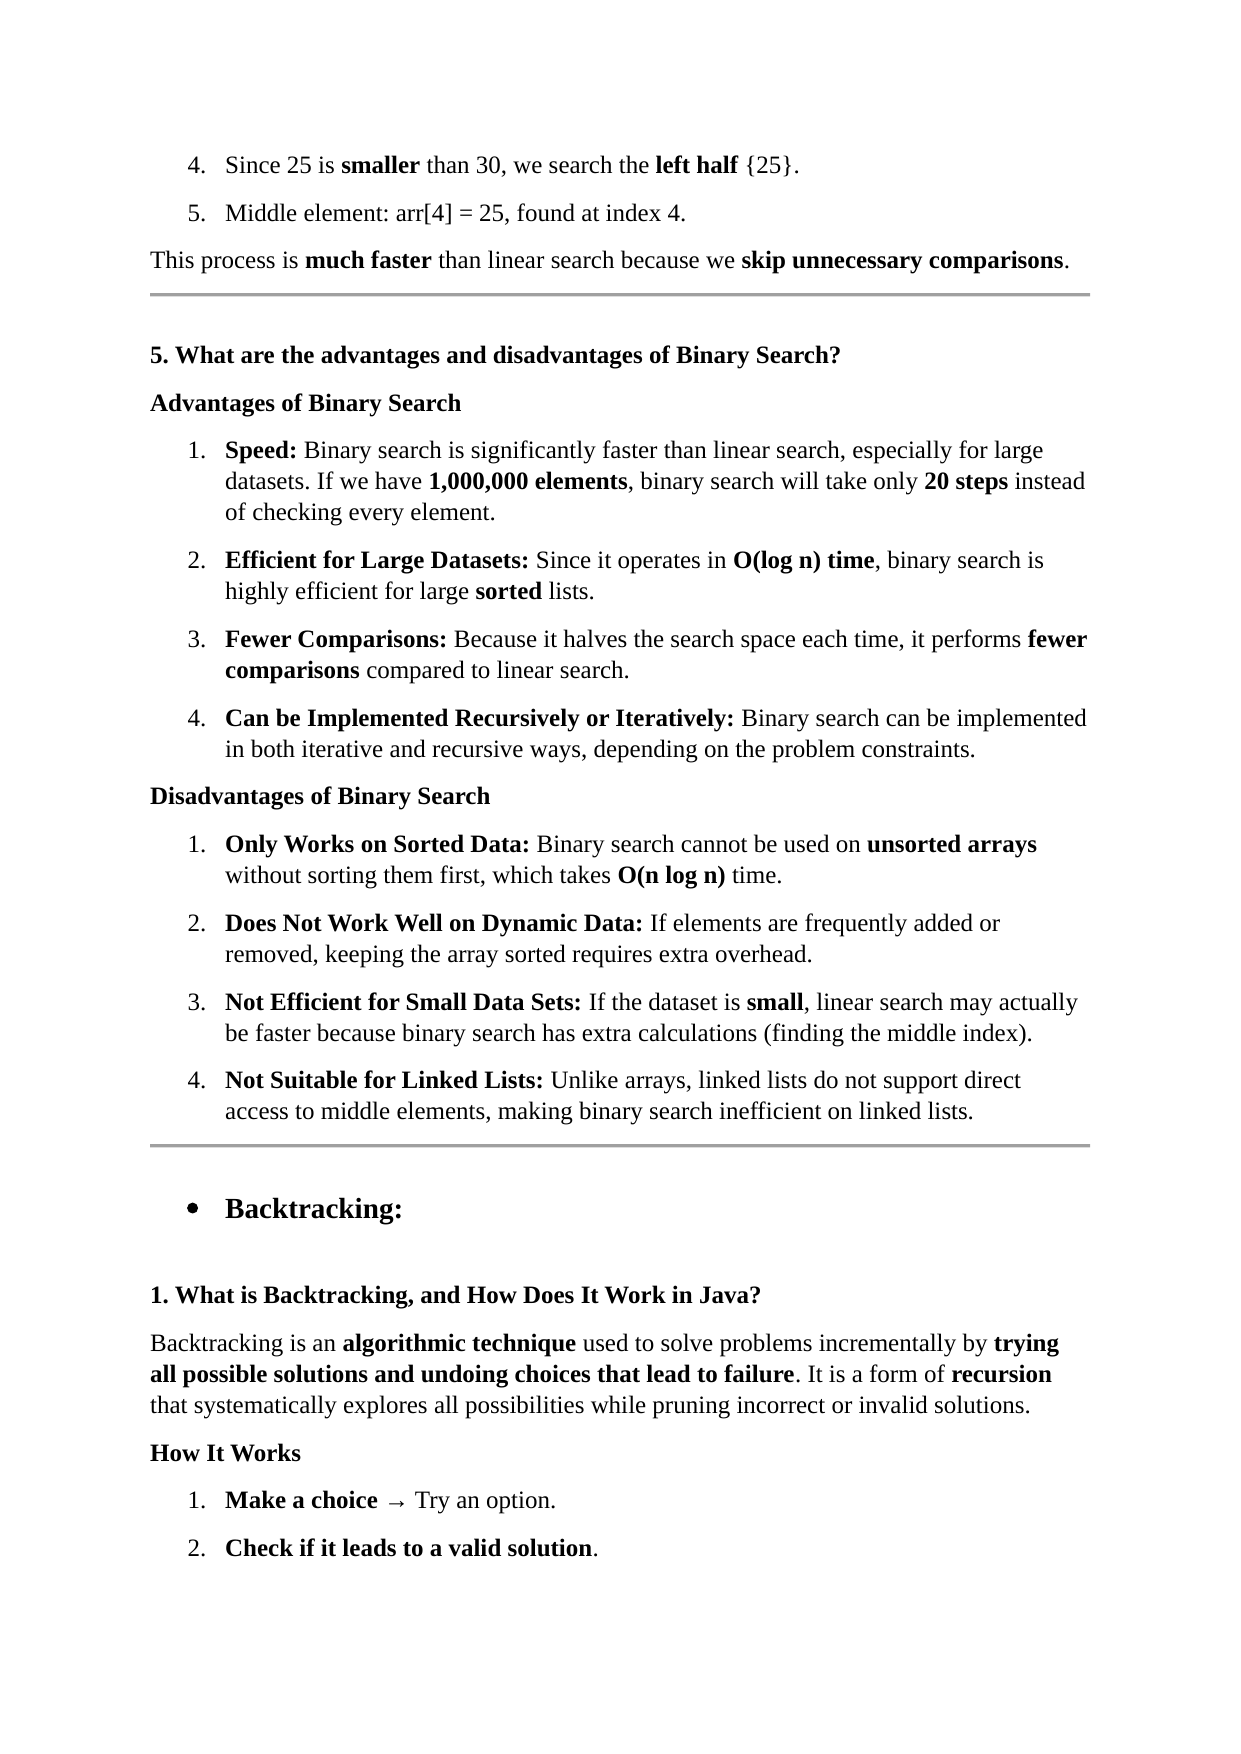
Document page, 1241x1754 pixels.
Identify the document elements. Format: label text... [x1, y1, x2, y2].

text 5. What are the advantages and disadvantages of Binary Search? [150, 340, 1090, 369]
text Backtracking is an algorithmic technique used to solve problems incrementally by trying all possible solutions and undoing choices that lead to failure. It is a form of recursion that systematically explores all possibilities while pruning incorrect or invalid solutions. [150, 1328, 1090, 1419]
list Can be Implemented Recursively or Iteratively: Binary search can be implemented in both iterative and recursive ways, depending on the problem constraints. [187, 703, 1090, 762]
list Does Not Work Well on Dynamic Data: If elements are frequently added or removed, keeping the array sorted requires extra overhead. [187, 908, 1090, 968]
list Check if it leads to a valid solution. [187, 1533, 1090, 1562]
text How It Works [150, 1438, 1090, 1466]
list Since 25 is smaller than 30, we search the left half {25}. [187, 150, 1090, 179]
list Not Suitable for Linked Lists: Unlike arrays, linked lists do not support direct access to middle elements, making binary search inefficient on linked lists. [187, 1065, 1090, 1125]
list Fewer Comparisons: Because it halves the search space each time, it performs fewer comparisons compared to linear search. [187, 624, 1090, 684]
list Backtracking: [187, 1191, 1090, 1225]
list Make a choice → Try an option. [187, 1485, 1090, 1514]
list Not Efficient for Small Data Sets: If the dataset is small, linear search may actually be faster because binary search has extra calculations (finding the middle index). [187, 987, 1090, 1046]
list Efficient for Large Datasets: Since it operates in O(log n) time, binary search is highly efficient for large sorted lists. [187, 545, 1090, 605]
text Advantages of Binary Search [150, 388, 1090, 416]
list Speed: Binary search is significantly faster than linear search, especially for large datasets. If we have 1,000,000 elements, binary search will take only 20 steps instead of checking every element. [187, 435, 1090, 526]
text 1. What is Backtracking, and How Does It Work in Java? [150, 1280, 1090, 1309]
list Only Works on Sorted Data: Binary search cannot be used on unsorted arrays without sorting them first, which takes O(n log n) time. [187, 829, 1090, 889]
text This process is much faster than linear search because we skip unnecessary comparisons. [150, 245, 1090, 274]
list Middle element: arr[4] = 25, found at index 4. [187, 198, 1090, 226]
text Disadvantages of Binary Search [150, 781, 1090, 810]
